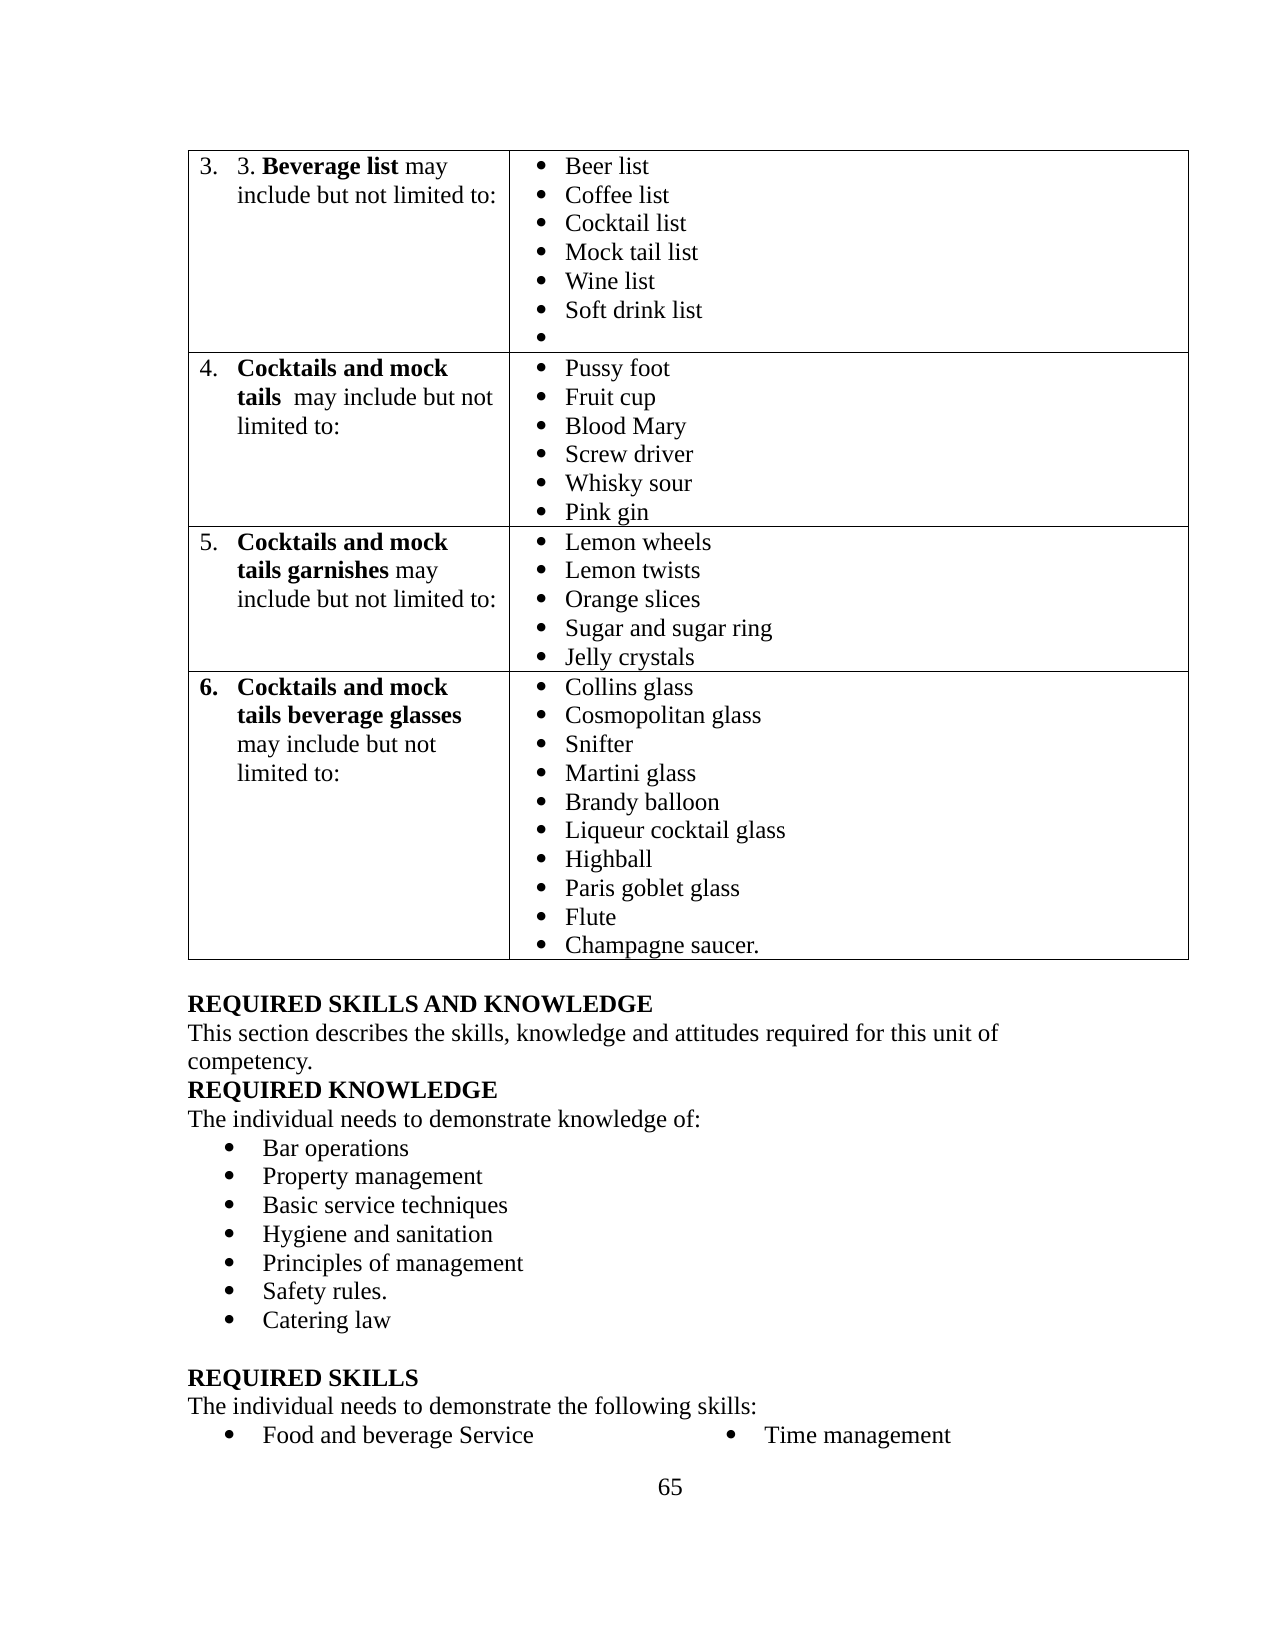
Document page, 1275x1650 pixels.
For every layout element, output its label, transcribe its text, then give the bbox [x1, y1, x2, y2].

table_cell Lemon wheels Lemon twists Orange slices Sugar and sugar ring Jelly crystals [510, 527, 1188, 671]
list Time management [727, 1420, 1116, 1449]
table_cell 3. Beverage list may include but not limited to: [189, 151, 509, 352]
list Basic service techniques [225, 1190, 1116, 1219]
list Property management [225, 1161, 1116, 1190]
text This section describes the skills, knowledge and attitudes required for this unit of competency. [187, 1018, 1116, 1075]
text The individual needs to demonstrate the following skills: [187, 1391, 1116, 1420]
list Bar operations [225, 1133, 1116, 1161]
text REQUIRED SKILLS AND KNOWLEDGE [187, 989, 1116, 1018]
table_cell Cocktails and mock tails garnishes may include but not limited to: [189, 527, 509, 671]
table_cell Cocktails and mock tails beverage glasses may include but not limited to: [189, 672, 509, 959]
text The individual needs to demonstrate knowledge of: [187, 1104, 1116, 1133]
list Food and beverage Service [225, 1420, 614, 1449]
list Safety rules. [225, 1276, 1116, 1305]
table_cell Beer list Coffee list Cocktail list Mock tail list Wine list Soft drink list [510, 151, 1188, 352]
text REQUIRED SKILLS [187, 1363, 1116, 1391]
table_cell Pussy foot Fruit cup Blood Mary Screw driver Whisky sour Pink gin [510, 353, 1188, 526]
table_cell Collins glass Cosmopolitan glass Snifter Martini glass Brandy balloon Liqueur cocktail glass Highball Paris goblet glass Flute Champagne saucer. [510, 672, 1188, 959]
table_cell Cocktails and mock tails may include but not limited to: [189, 353, 509, 526]
list Principles of management [225, 1248, 1116, 1276]
text REQUIRED KNOWLEDGE [187, 1075, 1116, 1104]
list Hygiene and sanitation [225, 1219, 1116, 1248]
list Catering law [225, 1305, 1116, 1334]
